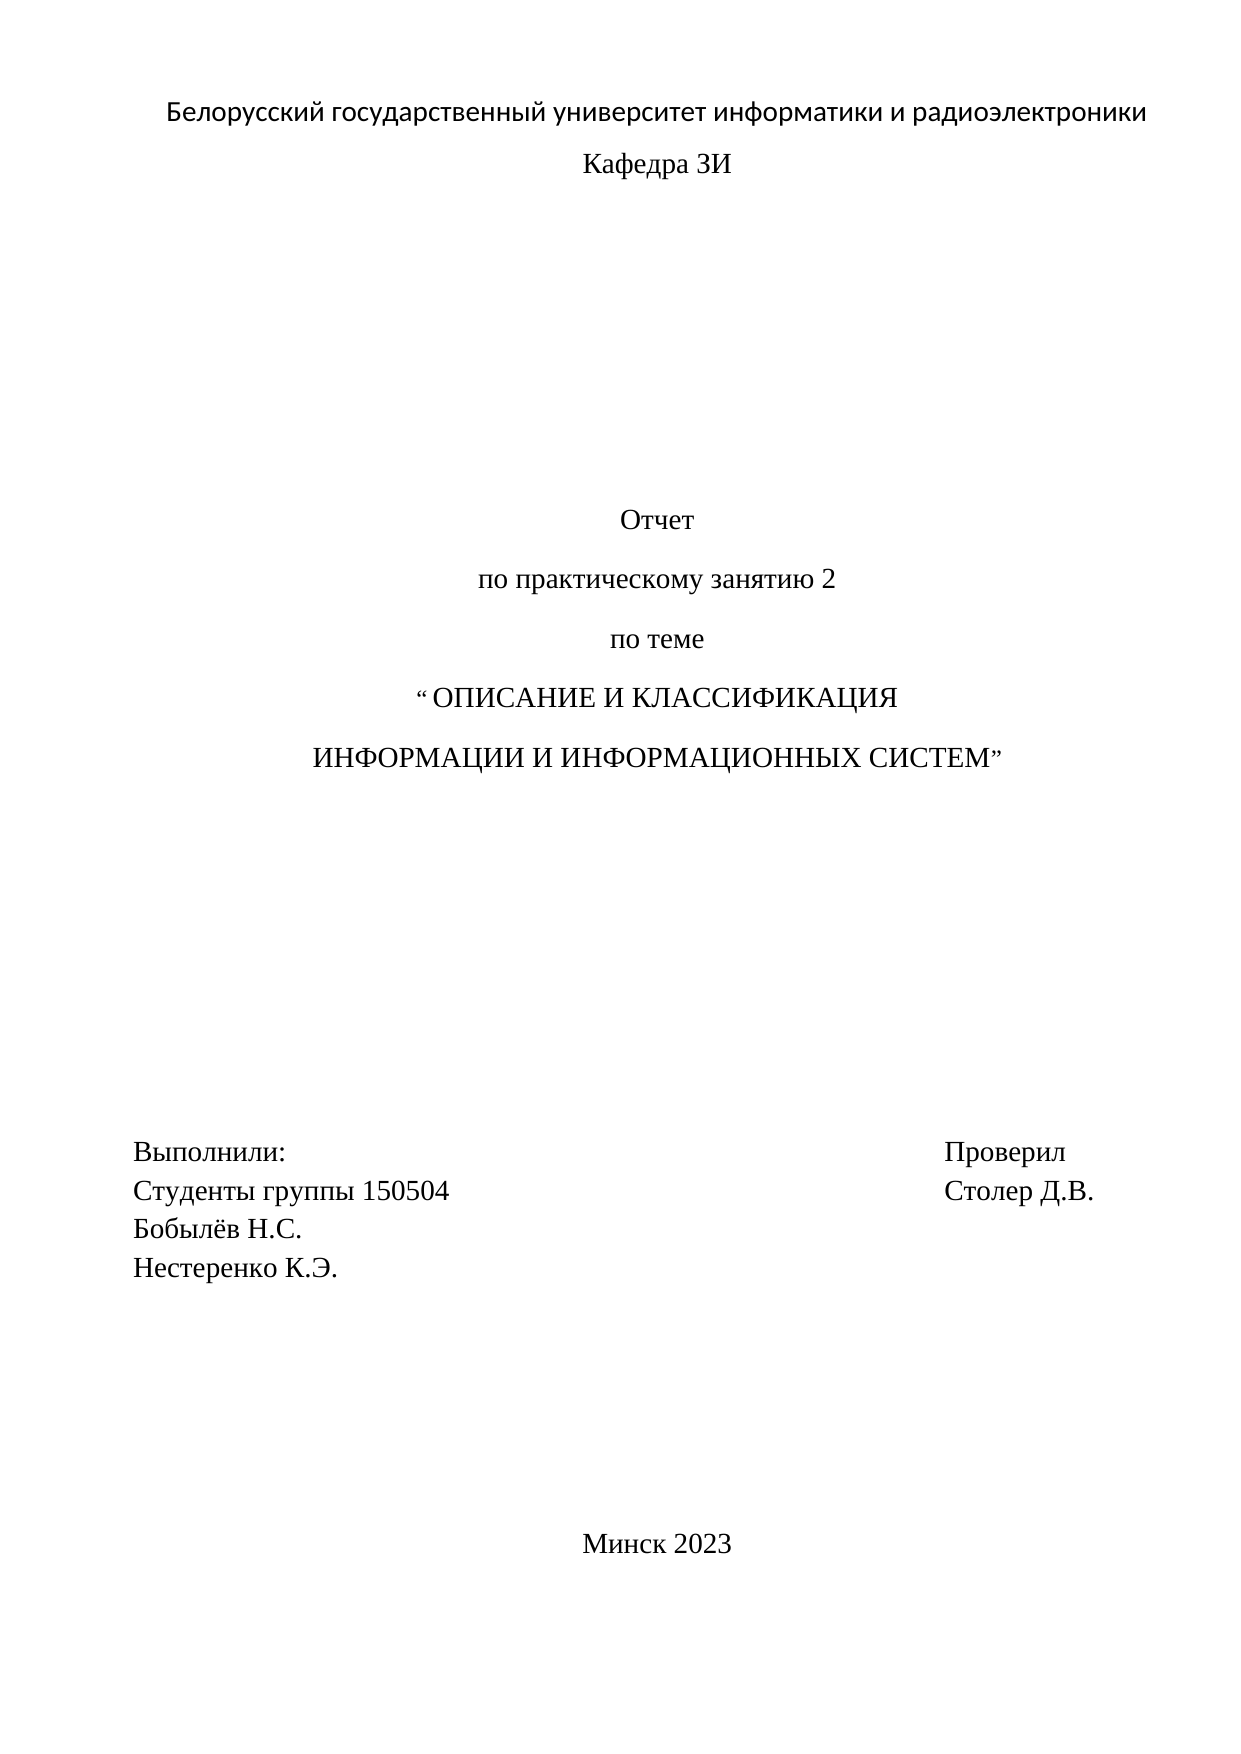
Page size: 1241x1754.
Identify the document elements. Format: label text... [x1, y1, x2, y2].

text ИНФОРМАЦИИ И ИНФОРМАЦИОННЫХ СИСТЕМ” [133, 740, 1181, 773]
text Белорусский государственный университет информатики и радиоэлектроники [133, 93, 1181, 128]
text Минск 2023 [133, 1526, 1181, 1560]
text “ ОПИСАНИЕ И КЛАССИФИКАЦИЯ [133, 680, 1181, 714]
text Отчет [133, 502, 1181, 536]
text по практическому занятию 2 [133, 562, 1181, 595]
text Выполнили: Проверил [133, 1134, 1181, 1168]
text Бобылёв Н.С. [133, 1212, 1181, 1245]
text Нестеренко К.Э. [133, 1250, 1181, 1284]
text Студенты группы 150504 Столер Д.В. [133, 1173, 1181, 1207]
text Кафедра ЗИ [133, 146, 1181, 179]
text по теме [133, 621, 1181, 654]
